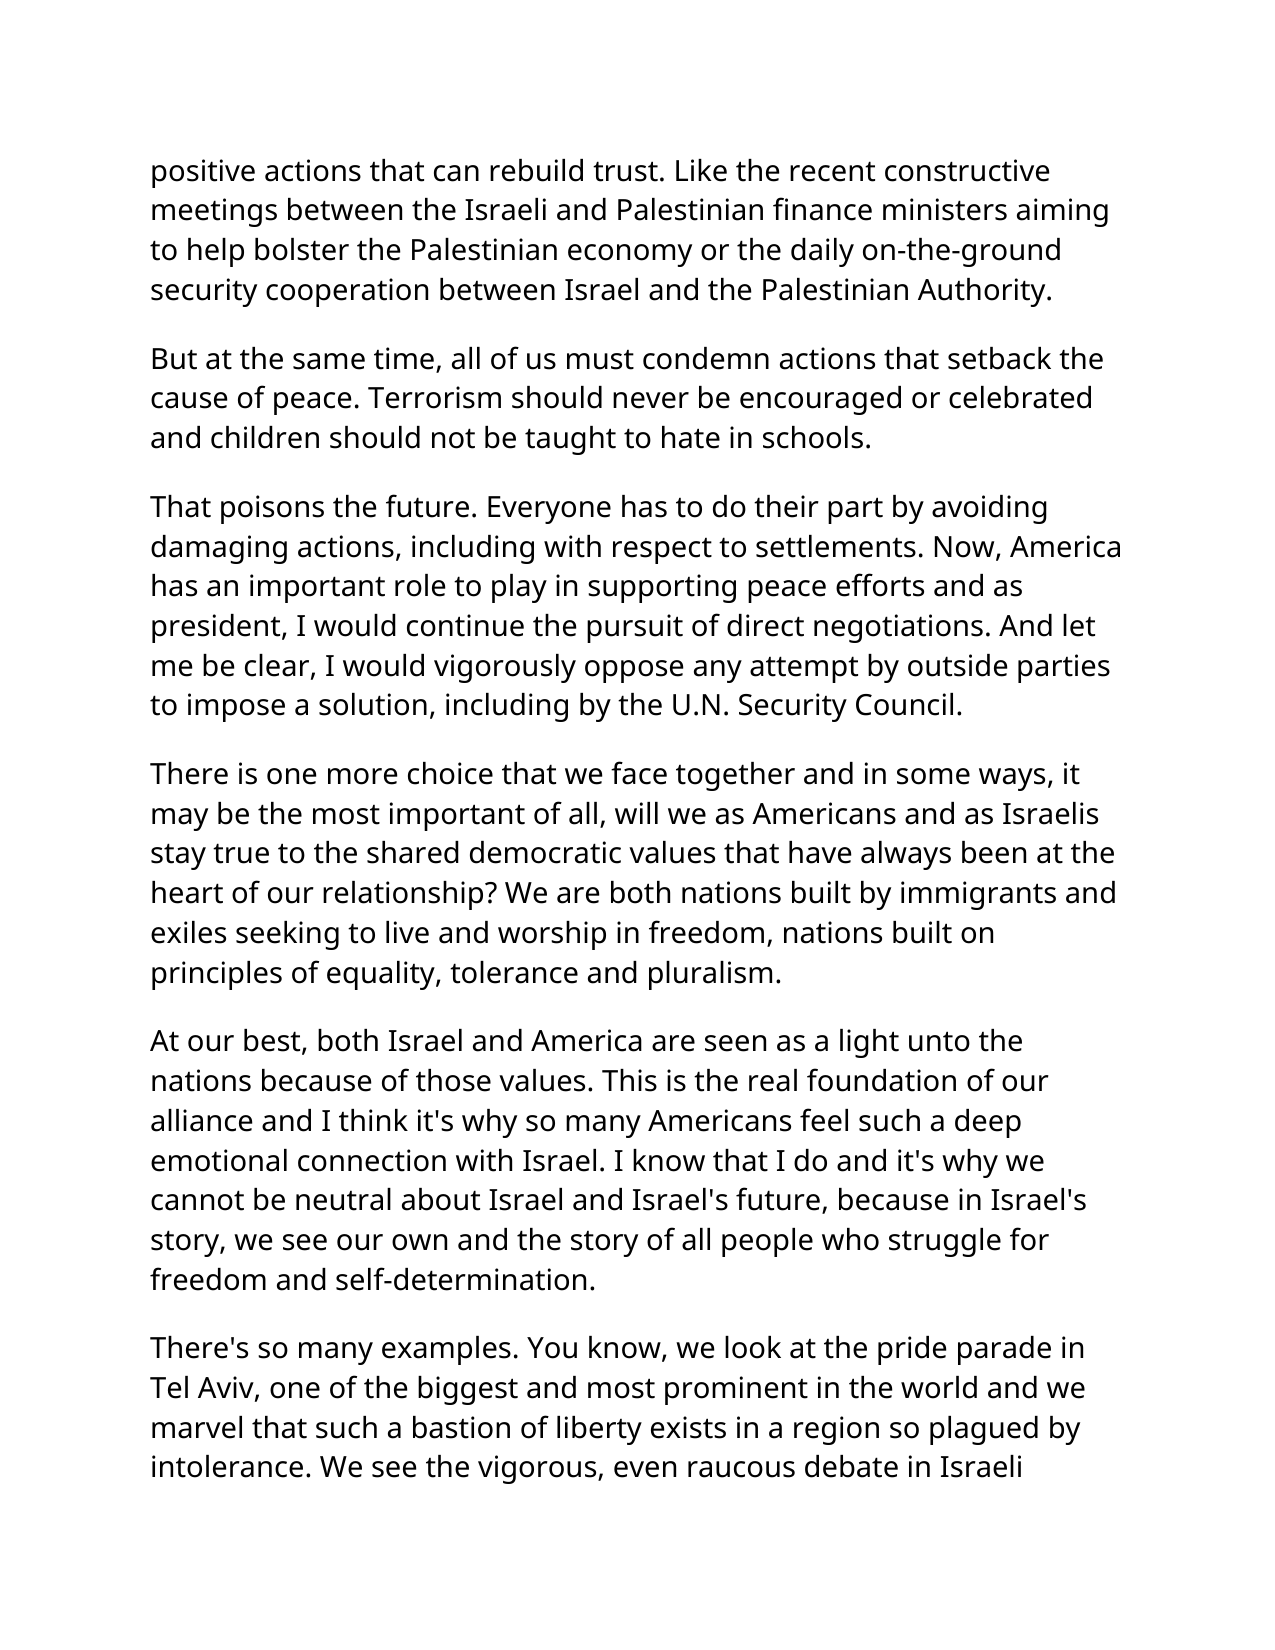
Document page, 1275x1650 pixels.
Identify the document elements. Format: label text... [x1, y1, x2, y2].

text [150, 1328, 1125, 1486]
text That poisons the future. Everyone has to do their part by avoiding damaging actions, including with respect to settlements. Now, America has an important role to play in supporting peace efforts and as president, I would continue the pursuit of direct negotiations. And let me be clear, I would vigorously oppose any attempt by outside parties to impose a solution, including by the U.N. Security Council. [150, 486, 1125, 724]
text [150, 150, 1125, 309]
text But at the same time, all of us must condemn actions that setback the cause of peace. Terrorism should never be encouraged or celebrated and children should not be taught to hate in schools. [150, 338, 1125, 457]
text At our best, both Israel and America are seen as a light unto the nations because of those values. This is the real foundation of our alliance and I think it's why so many Americans feel such a deep emotional connection with Israel. I know that I do and it's why we cannot be neutral about Israel and Israel's future, because in Israel's story, we see our own and the story of all people who struggle for freedom and self-determination. [150, 1021, 1125, 1298]
text There is one more choice that we face together and in some ways, it may be the most important of all, will we as Americans and as Israelis stay true to the shared democratic values that have always been at the heart of our relationship? We are both nations built by immigrants and exiles seeking to live and worship in freedom, nations built on principles of equality, tolerance and pluralism. [150, 753, 1125, 992]
